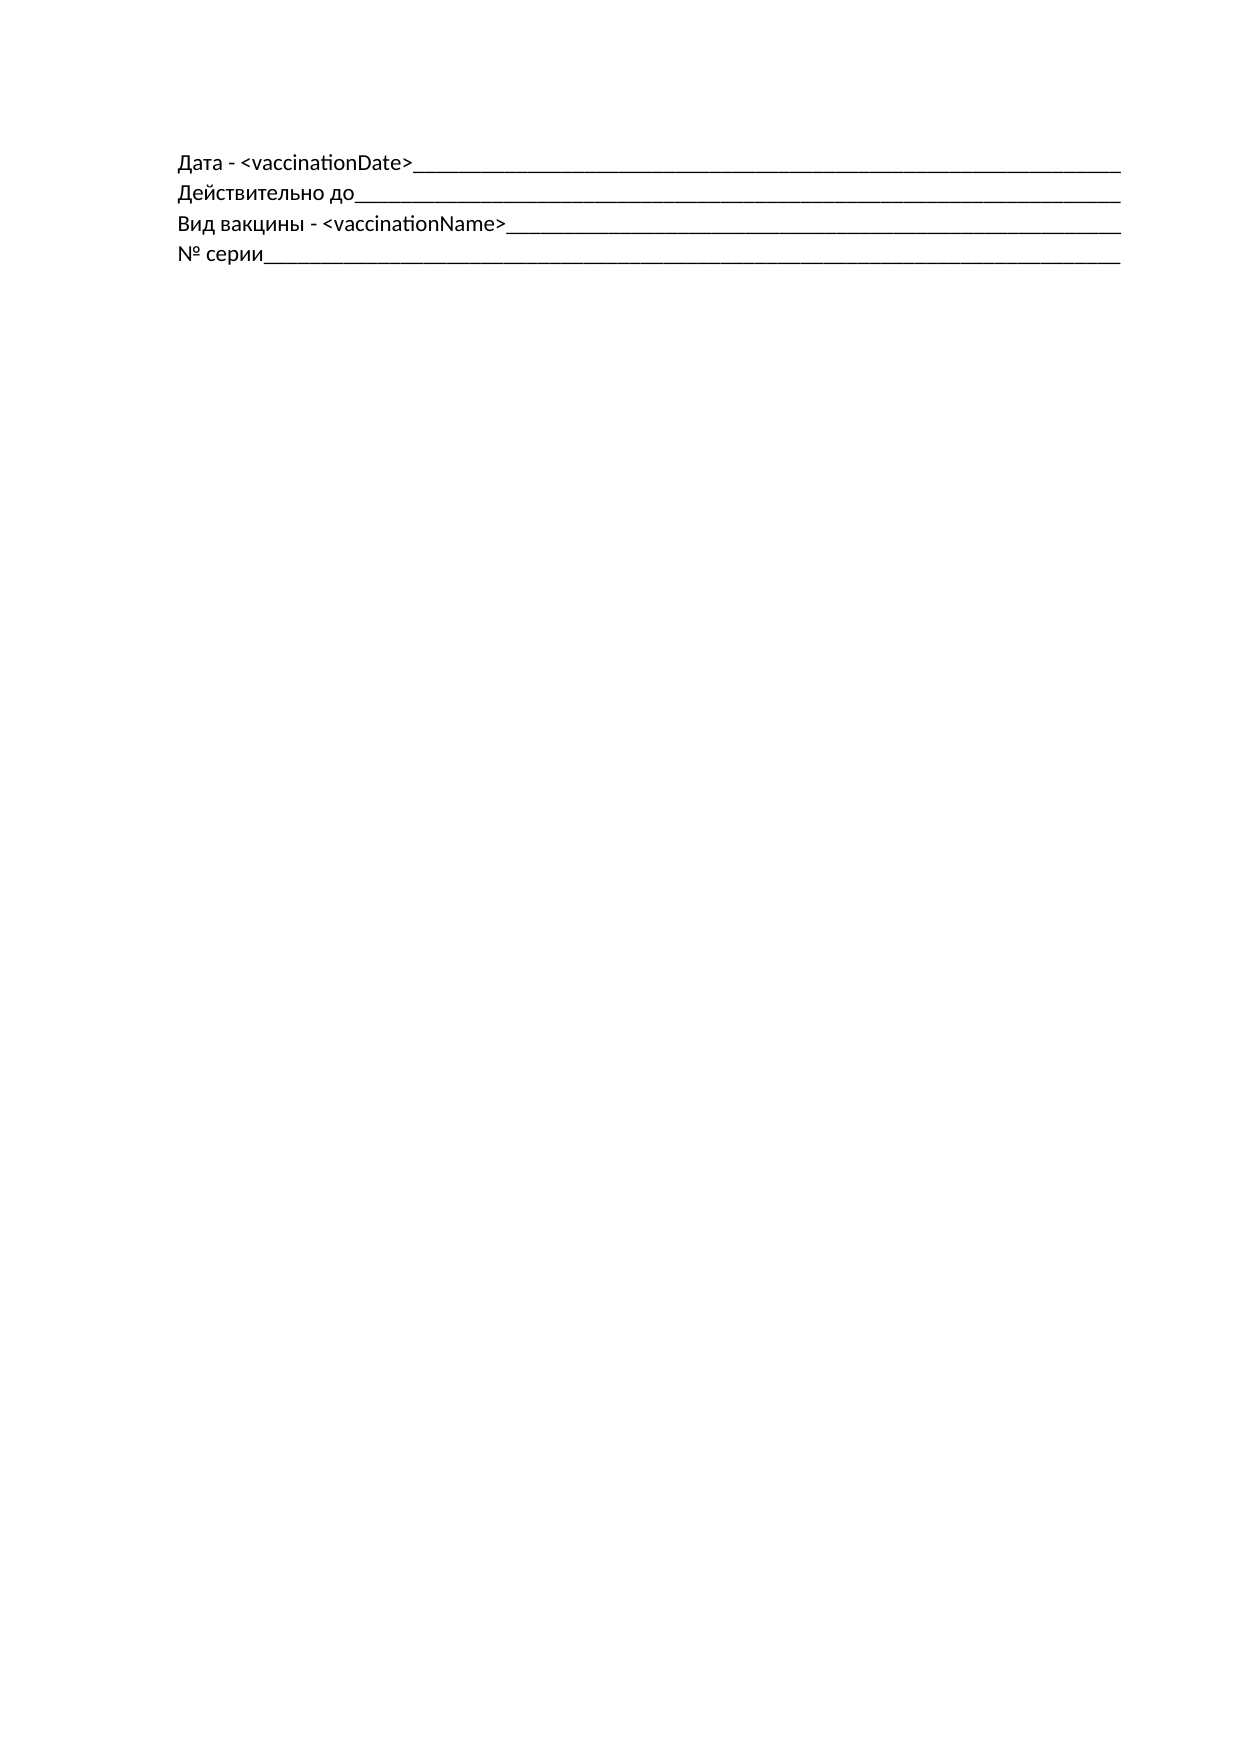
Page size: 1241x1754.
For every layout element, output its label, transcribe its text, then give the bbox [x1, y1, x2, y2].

text № серии [177, 239, 1152, 267]
text Действительно до [177, 178, 1152, 207]
text Вид вакцины - <vaccinationName> [177, 209, 1152, 237]
text Дата - <vaccinationDate> [177, 148, 1152, 176]
